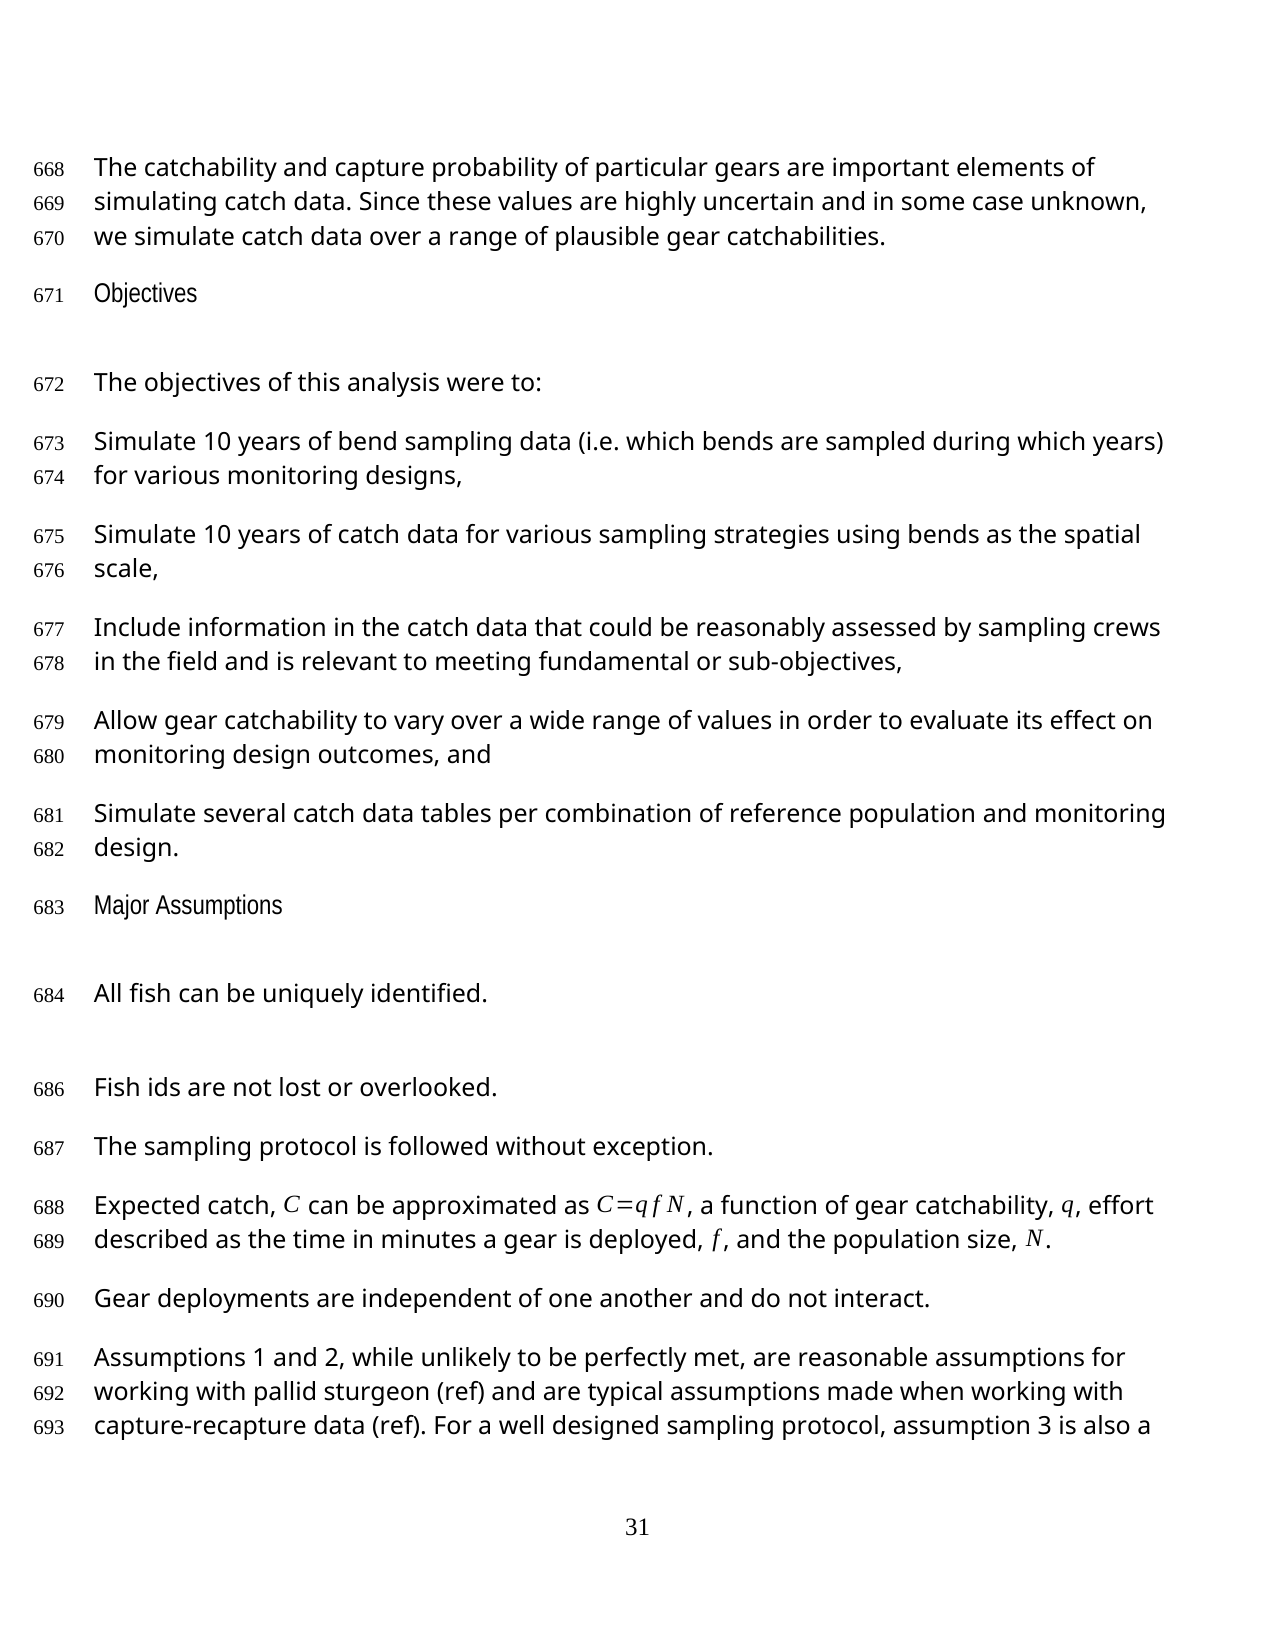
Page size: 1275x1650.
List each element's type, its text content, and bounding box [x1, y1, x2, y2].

text The catchability and capture probability of particular gears are important elements of simulating catch data. Since these values are highly uncertain and in some case unknown, we simulate catch data over a range of plausible gear catchabilities. [94, 150, 1181, 252]
subtitle Objectives [94, 277, 1181, 308]
subtitle Major Assumptions [94, 889, 1181, 920]
